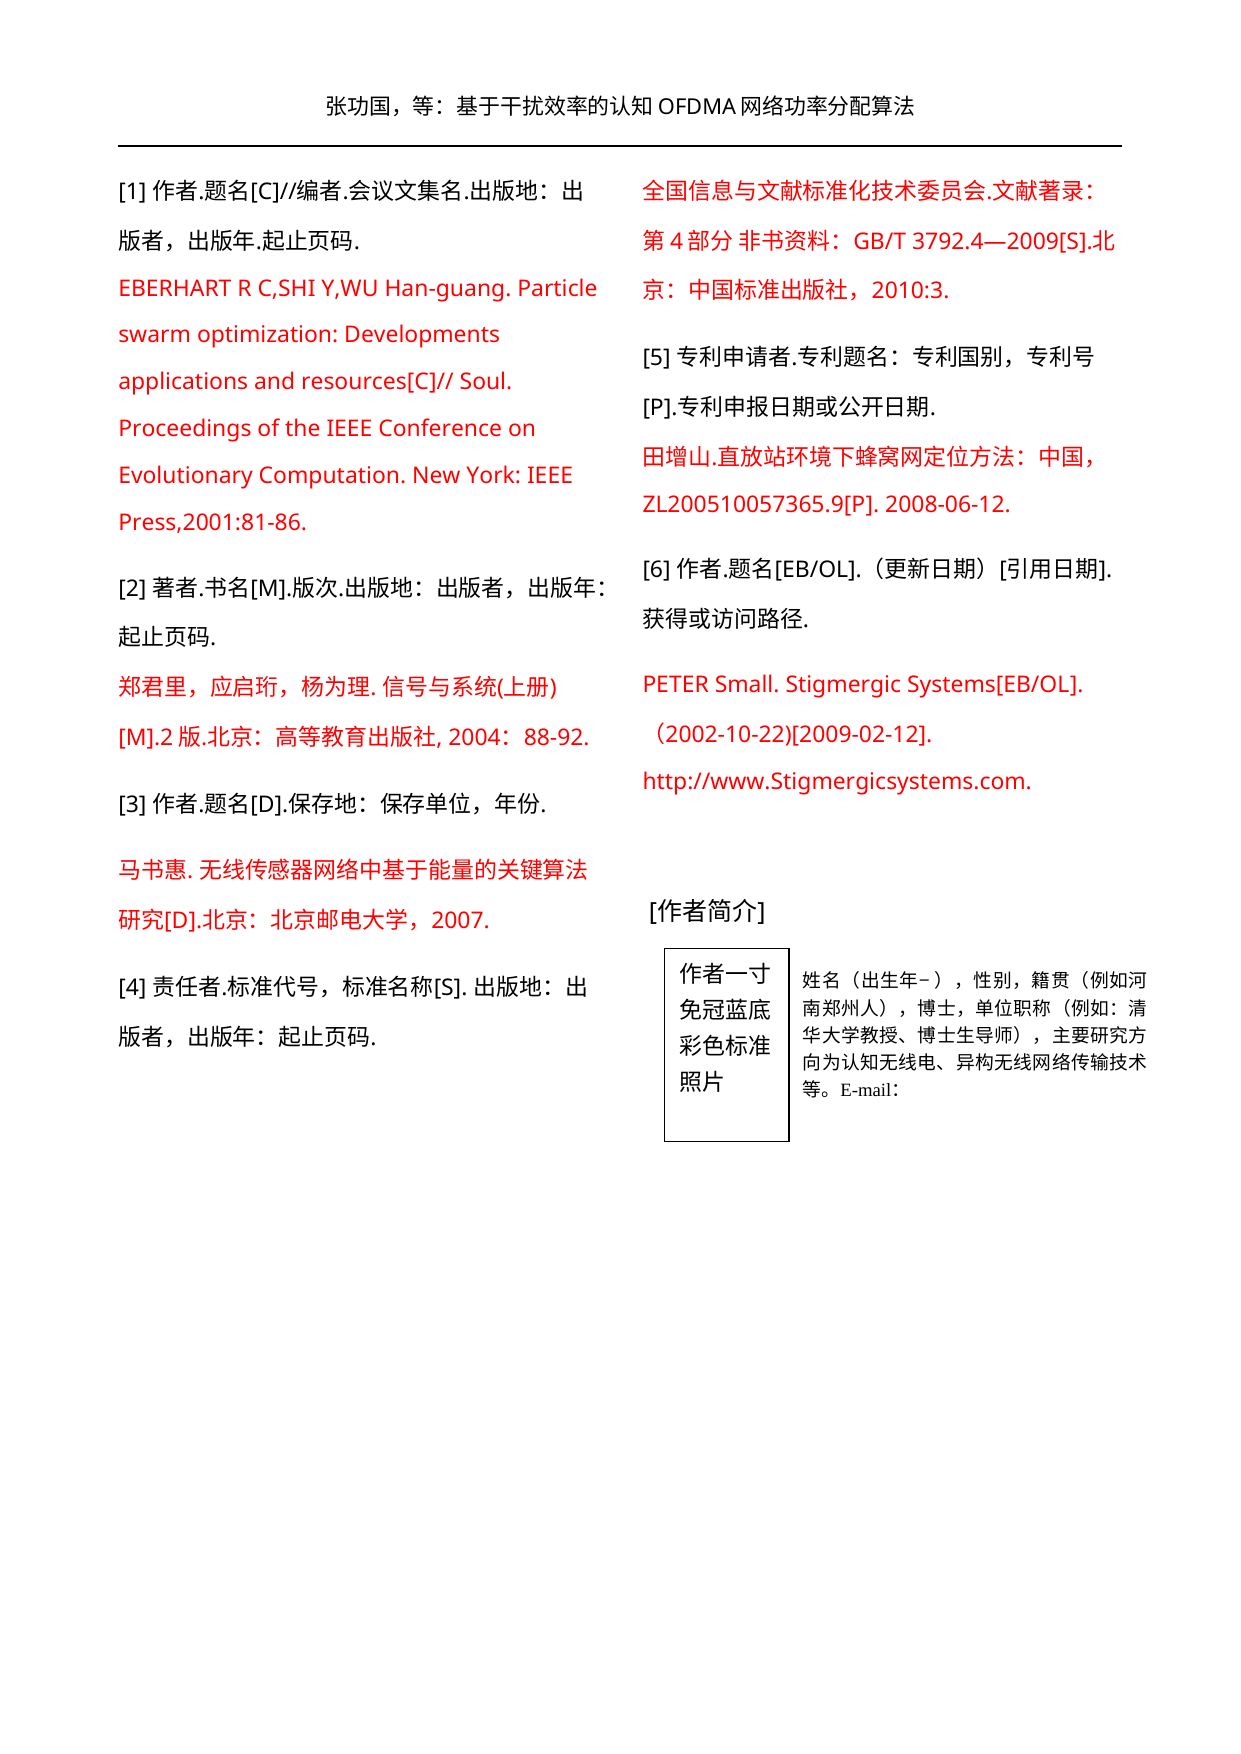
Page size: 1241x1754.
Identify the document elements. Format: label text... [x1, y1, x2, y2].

text [6] 作者.题名[EB/OL].（更新日期）[引用日期].获得或访问路径. [642, 551, 1122, 634]
text [1] 作者.题名[C]//编者.会议文集名.出版地：出版者，出版年.起止页码. EBERHART R C,SHI Y,WU Han-guang. Particle swarm optimization: Developments applications and resources[C]// Soul. Proceedings of the IEEE Conference on Evolutionary Computation. New York: IEEE Press,2001:81-86. [118, 173, 598, 537]
text 全国信息与文献标准化技术委员会.文献著录：第4部分 非书资料：GB/T 3792.4—2009[S].北京：中国标准出版社，2010:3. [642, 173, 1122, 306]
text 马书惠. 无线传感器网络中基于能量的关键算法研究[D].北京：北京邮电大学，2007. [118, 852, 598, 936]
text PETER Small. Stigmergic Systems[EB/OL].（2002-10-22)[2009-02-12]. http://www.Stigmergicsystems.com. [642, 668, 1122, 796]
text [5] 专利申请者.专利题名：专利国别，专利号[P].专利申报日期或公开日期. 田增山.直放站环境下蜂窝网定位方法：中国，ZL200510057365.9[P]. 2008-06-12. [642, 339, 1122, 519]
text [2] 著者.书名[M].版次.出版地：出版者，出版年：起止页码. 郑君里，应启珩，杨为理. 信号与系统(上册)[M].2版.北京：高等教育出版社, 2004：88-92. [118, 569, 598, 752]
text [3] 作者.题名[D].保存地：保存单位，年份. [118, 786, 598, 819]
text [作者简介] [642, 892, 1122, 928]
text [4] 责任者.标准代号，标准名称[S]. 出版地：出版者，出版年：起止页码. [118, 969, 598, 1052]
